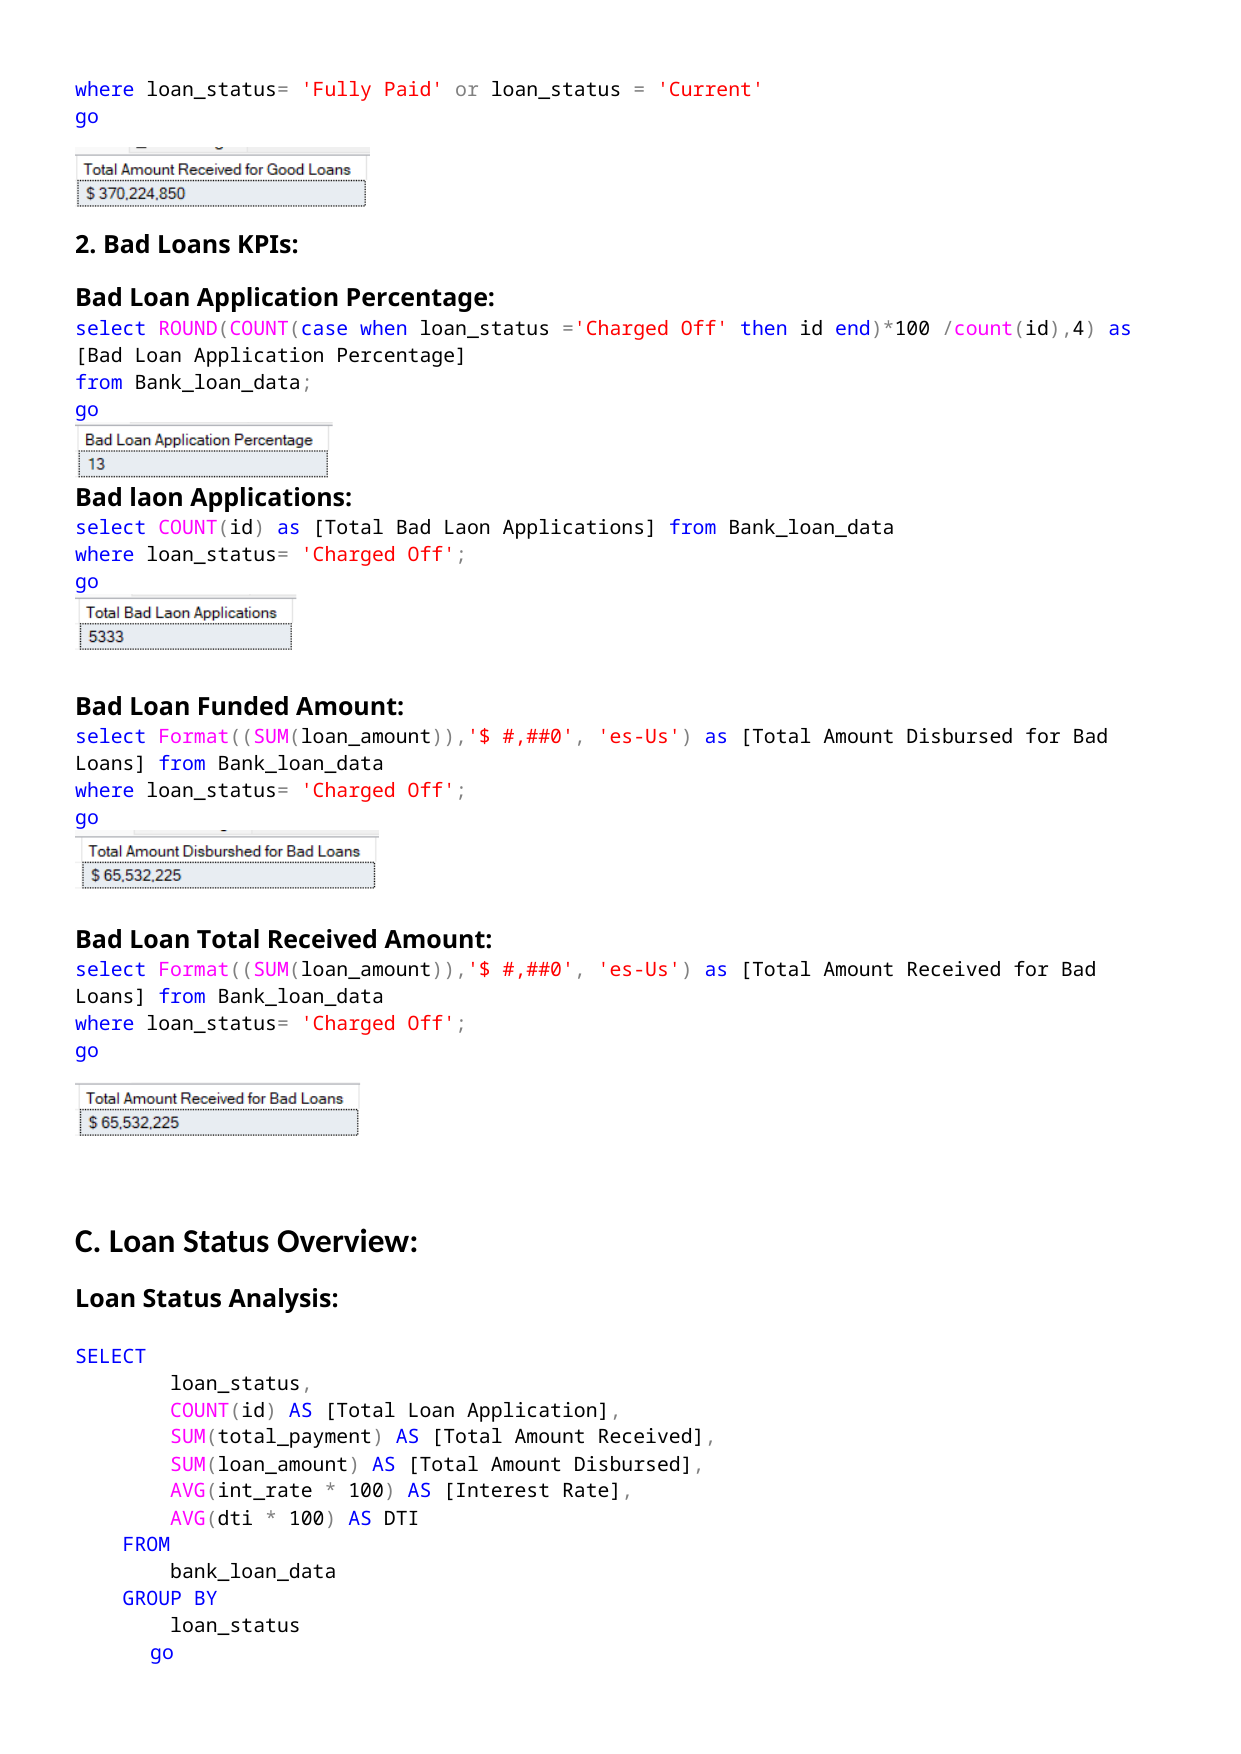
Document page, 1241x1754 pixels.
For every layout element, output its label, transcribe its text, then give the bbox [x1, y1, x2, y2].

text bank_loan_data [75, 1558, 1165, 1585]
text go [75, 803, 1165, 831]
text C. Loan Status Overview: [75, 1220, 1165, 1261]
text SELECT [75, 1342, 1165, 1369]
text from Bank_loan_data; [75, 368, 1165, 395]
text select COUNT(id) as [Total Bad Laon Applications] from Bank_loan_data [75, 513, 1165, 541]
text SUM(total_payment) AS [Total Amount Received], [75, 1423, 1165, 1450]
text loan_status [75, 1612, 1165, 1639]
text go [75, 1639, 1165, 1666]
text AVG(dti * 100) AS DTI [75, 1504, 1165, 1531]
text Bad Loan Funded Amount: [75, 688, 1165, 723]
text FROM [75, 1531, 1165, 1558]
text go [75, 1036, 1165, 1063]
picture [75, 422, 333, 480]
text go [75, 567, 1165, 594]
text COUNT(id) AS [Total Loan Application], [75, 1396, 1165, 1423]
text Bad Loan Total Received Amount: [75, 921, 1165, 955]
text AVG(int_rate * 100) AS [Interest Rate], [75, 1477, 1165, 1504]
text select ROUND(COUNT(case when loan_status ='Charged Off' then id end)*100 /count(id),4) as [Bad Loan Application Percentage] [75, 314, 1165, 368]
text where loan_status= 'Charged Off'; [75, 1009, 1165, 1036]
text loan_status, [75, 1369, 1165, 1396]
text go [75, 102, 1165, 129]
text where loan_status= 'Charged Off'; [75, 777, 1165, 803]
picture [75, 830, 379, 895]
text Loan Status Analysis: [75, 1281, 1165, 1315]
text Bad laon Applications: [75, 479, 1165, 513]
text SUM(loan_amount) AS [Total Amount Disbursed], [75, 1450, 1165, 1477]
picture [75, 147, 370, 208]
picture [75, 1082, 361, 1141]
text 2. Bad Loans KPIs: [75, 227, 1165, 261]
text select Format((SUM(loan_amount)),'$ #,##0', 'es-Us') as [Total Amount Received for Bad Loans] from Bank_loan_data [75, 955, 1165, 1009]
text where loan_status= 'Fully Paid' or loan_status = 'Current' [75, 75, 1165, 102]
picture [75, 594, 297, 655]
text select Format((SUM(loan_amount)),'$ #,##0', 'es-Us') as [Total Amount Disbursed for Bad Loans] from Bank_loan_data [75, 723, 1165, 777]
text GROUP BY [75, 1585, 1165, 1612]
text go [75, 395, 1165, 422]
text Bad Loan Application Percentage: [75, 280, 1165, 314]
text where loan_status= 'Charged Off'; [75, 541, 1165, 567]
